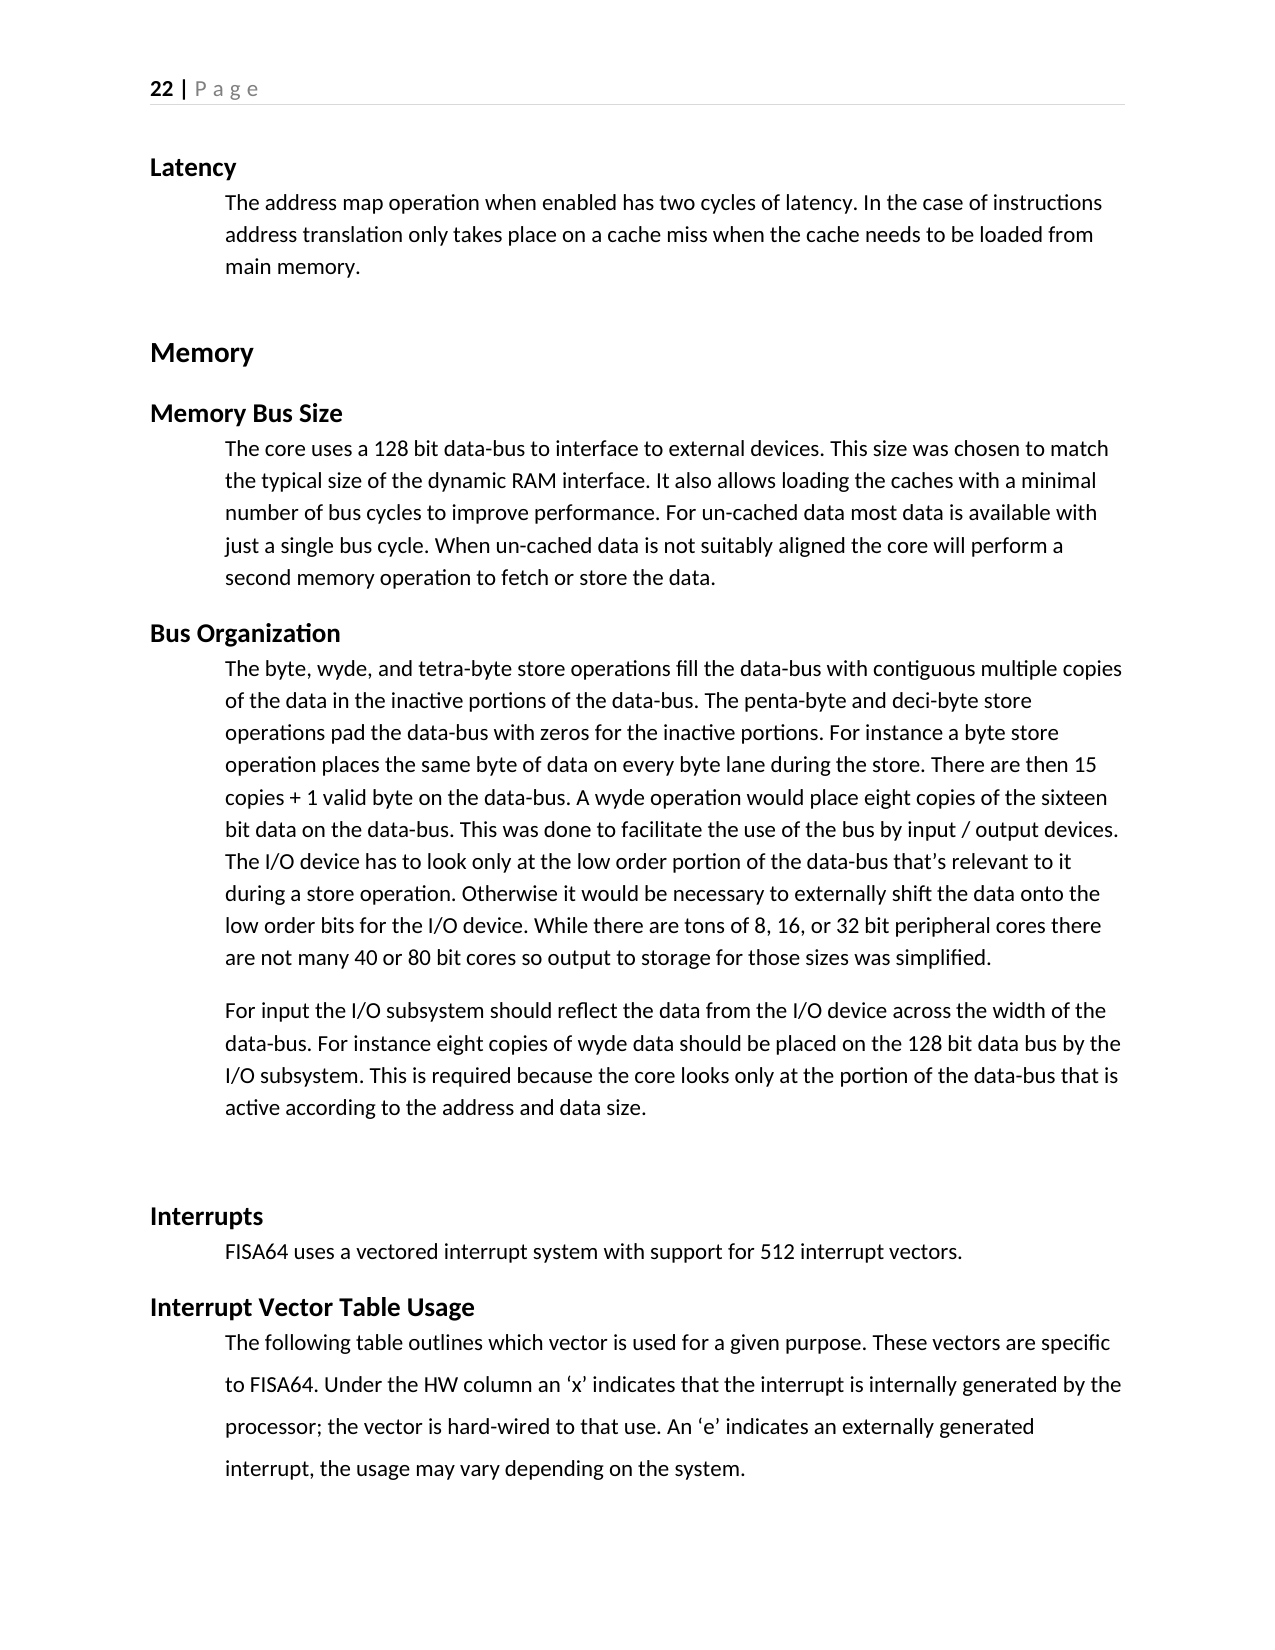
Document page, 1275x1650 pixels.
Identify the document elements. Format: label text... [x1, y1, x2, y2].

text The core uses a 128 bit data-bus to interface to external devices. This size was chosen to match the typical size of the dynamic RAM interface. It also allows loading the caches with a minimal number of bus cycles to improve performance. For un-cached data most data is available with just a single bus cycle. When un-cached data is not suitably aligned the core will perform a second memory operation to fetch or store the data. [225, 434, 1125, 591]
text FISA64 uses a vectored interrupt system with support for 512 interrupt vectors. [225, 1237, 1125, 1265]
subtitle Memory [150, 334, 1125, 370]
subtitle Interrupts [150, 1199, 1125, 1232]
subtitle Memory Bus Size [150, 396, 1125, 429]
text The address map operation when enabled has two cycles of latency. In the case of instructions address translation only takes place on a cache miss when the cache needs to be loaded from main memory. [225, 188, 1125, 280]
text The byte, wyde, and tetra-byte store operations fill the data-bus with contiguous multiple copies of the data in the inactive portions of the data-bus. The penta-byte and deci-byte store operations pad the data-bus with zeros for the inactive portions. For instance a byte store operation places the same byte of data on every byte lane during the store. There are then 15 copies + 1 valid byte on the data-bus. A wyde operation would place eight copies of the sixteen bit data on the data-bus. This was done to facilitate the use of the bus by input / output devices. The I/O device has to look only at the low order portion of the data-bus that’s relevant to it during a store operation. Otherwise it would be necessary to externally shift the data onto the low order bits for the I/O device. While there are tons of 8, 16, or 32 bit peripheral cores there are not many 40 or 80 bit cores so output to storage for those sizes was simplified. [225, 654, 1125, 972]
text For input the I/O subsystem should reflect the data from the I/O device across the width of the data-bus. For instance eight copies of wyde data should be placed on the 128 bit data bus by the I/O subsystem. This is required because the core looks only at the portion of the data-bus that is active according to the address and data size. [225, 997, 1125, 1121]
subtitle Interrupt Vector Table Usage [150, 1290, 1125, 1323]
subtitle Bus Organization [150, 616, 1125, 649]
text The following table outlines which vector is used for a given purpose. These vectors are specific to FISA64. Under the HW column an ‘x’ indicates that the interrupt is internally generated by the processor; the vector is hard-wired to that use. An ‘e’ indicates an externally generated interrupt, the usage may vary depending on the system. [225, 1328, 1125, 1482]
subtitle Latency [150, 150, 1125, 183]
